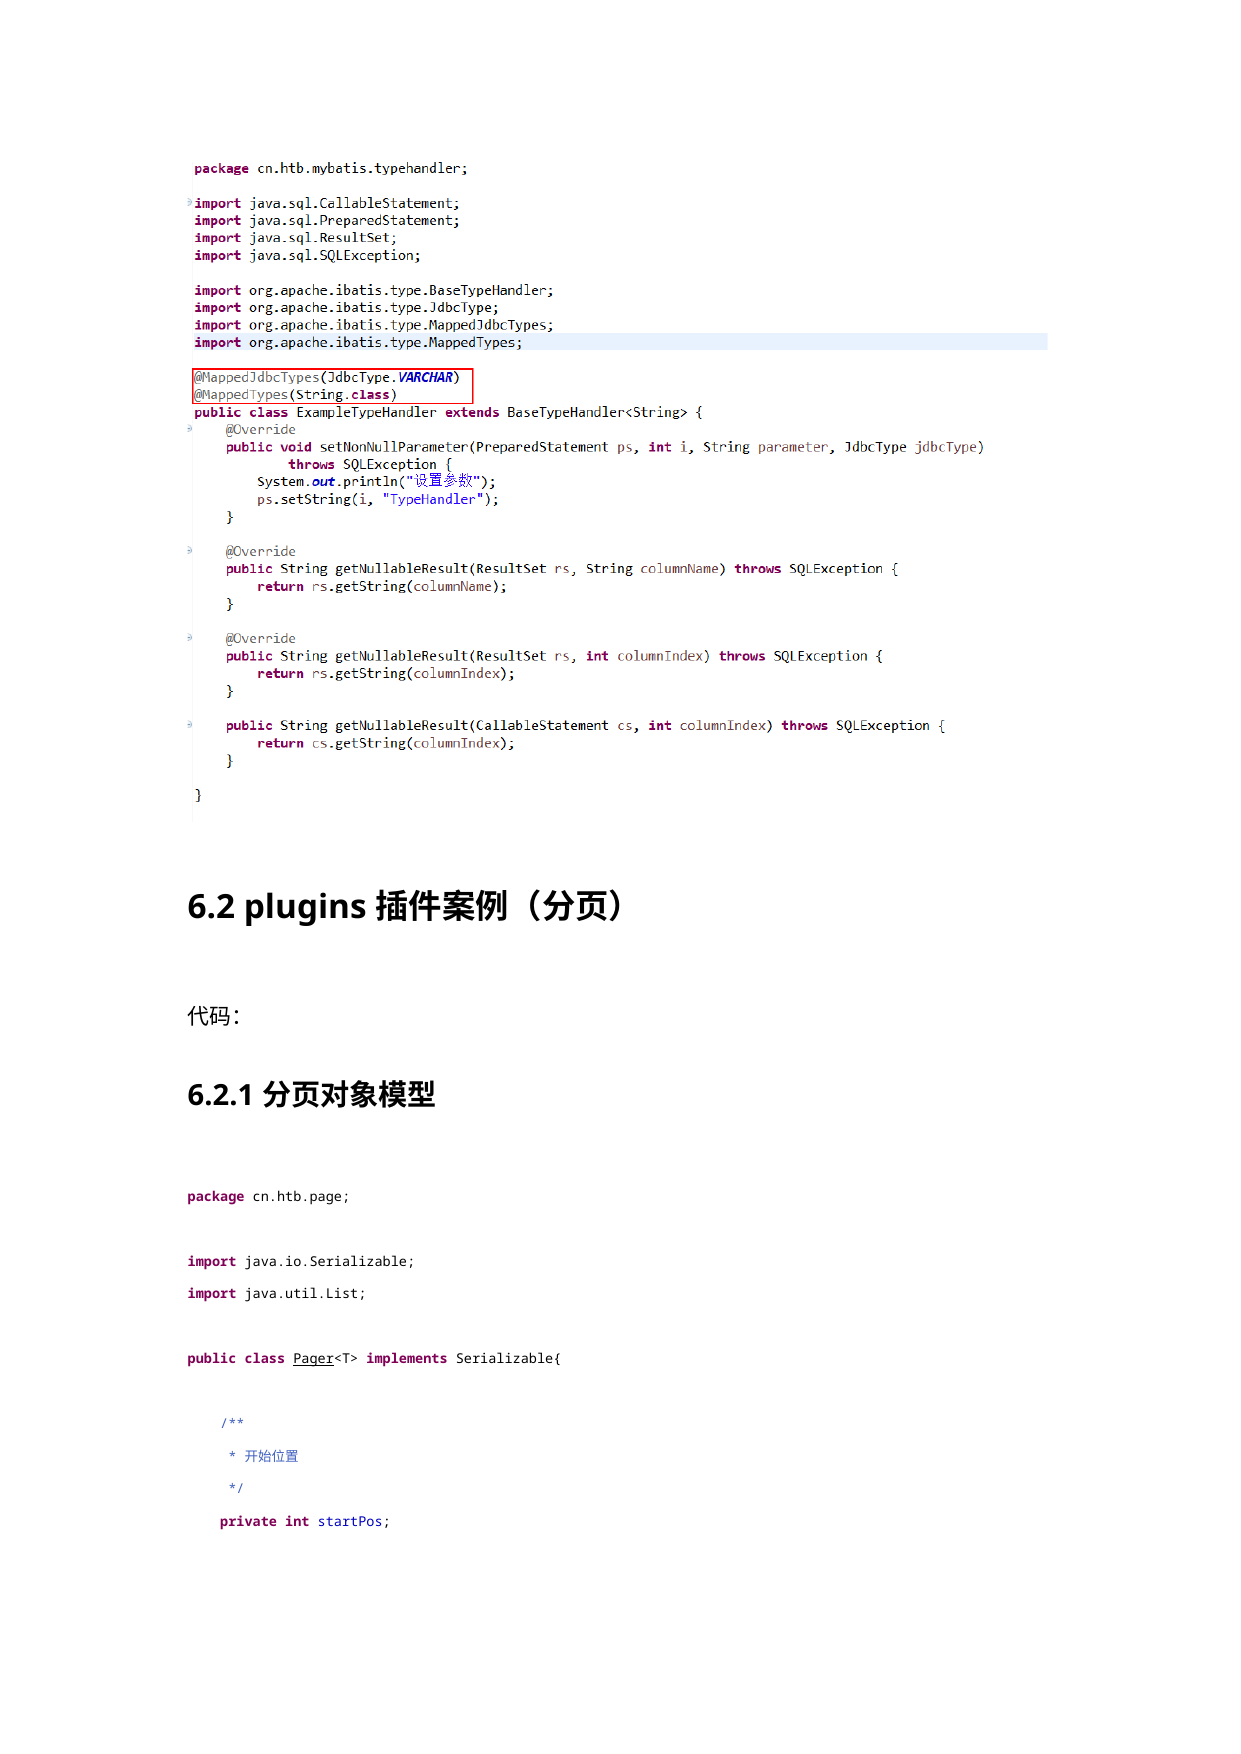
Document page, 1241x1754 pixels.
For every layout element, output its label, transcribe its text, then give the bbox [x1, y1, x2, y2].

text 代码： [187, 999, 1053, 1031]
text package cn.htb.page; [187, 1179, 1053, 1212]
text import java.io.Serializable; [187, 1244, 1053, 1277]
text import java.util.List; [187, 1277, 1053, 1309]
text public class Pager<T> implements Serializable{ [187, 1342, 1053, 1374]
subtitle 6.2 plugins 插件案例（分页） [187, 872, 1053, 937]
text private int startPos; [187, 1504, 1053, 1537]
text */ [187, 1472, 1053, 1504]
subtitle 6.2.1 分页对象模型 [187, 1061, 1053, 1126]
picture [187, 162, 1048, 822]
text * 开始位置 [187, 1439, 1053, 1472]
text /** [187, 1407, 1053, 1439]
